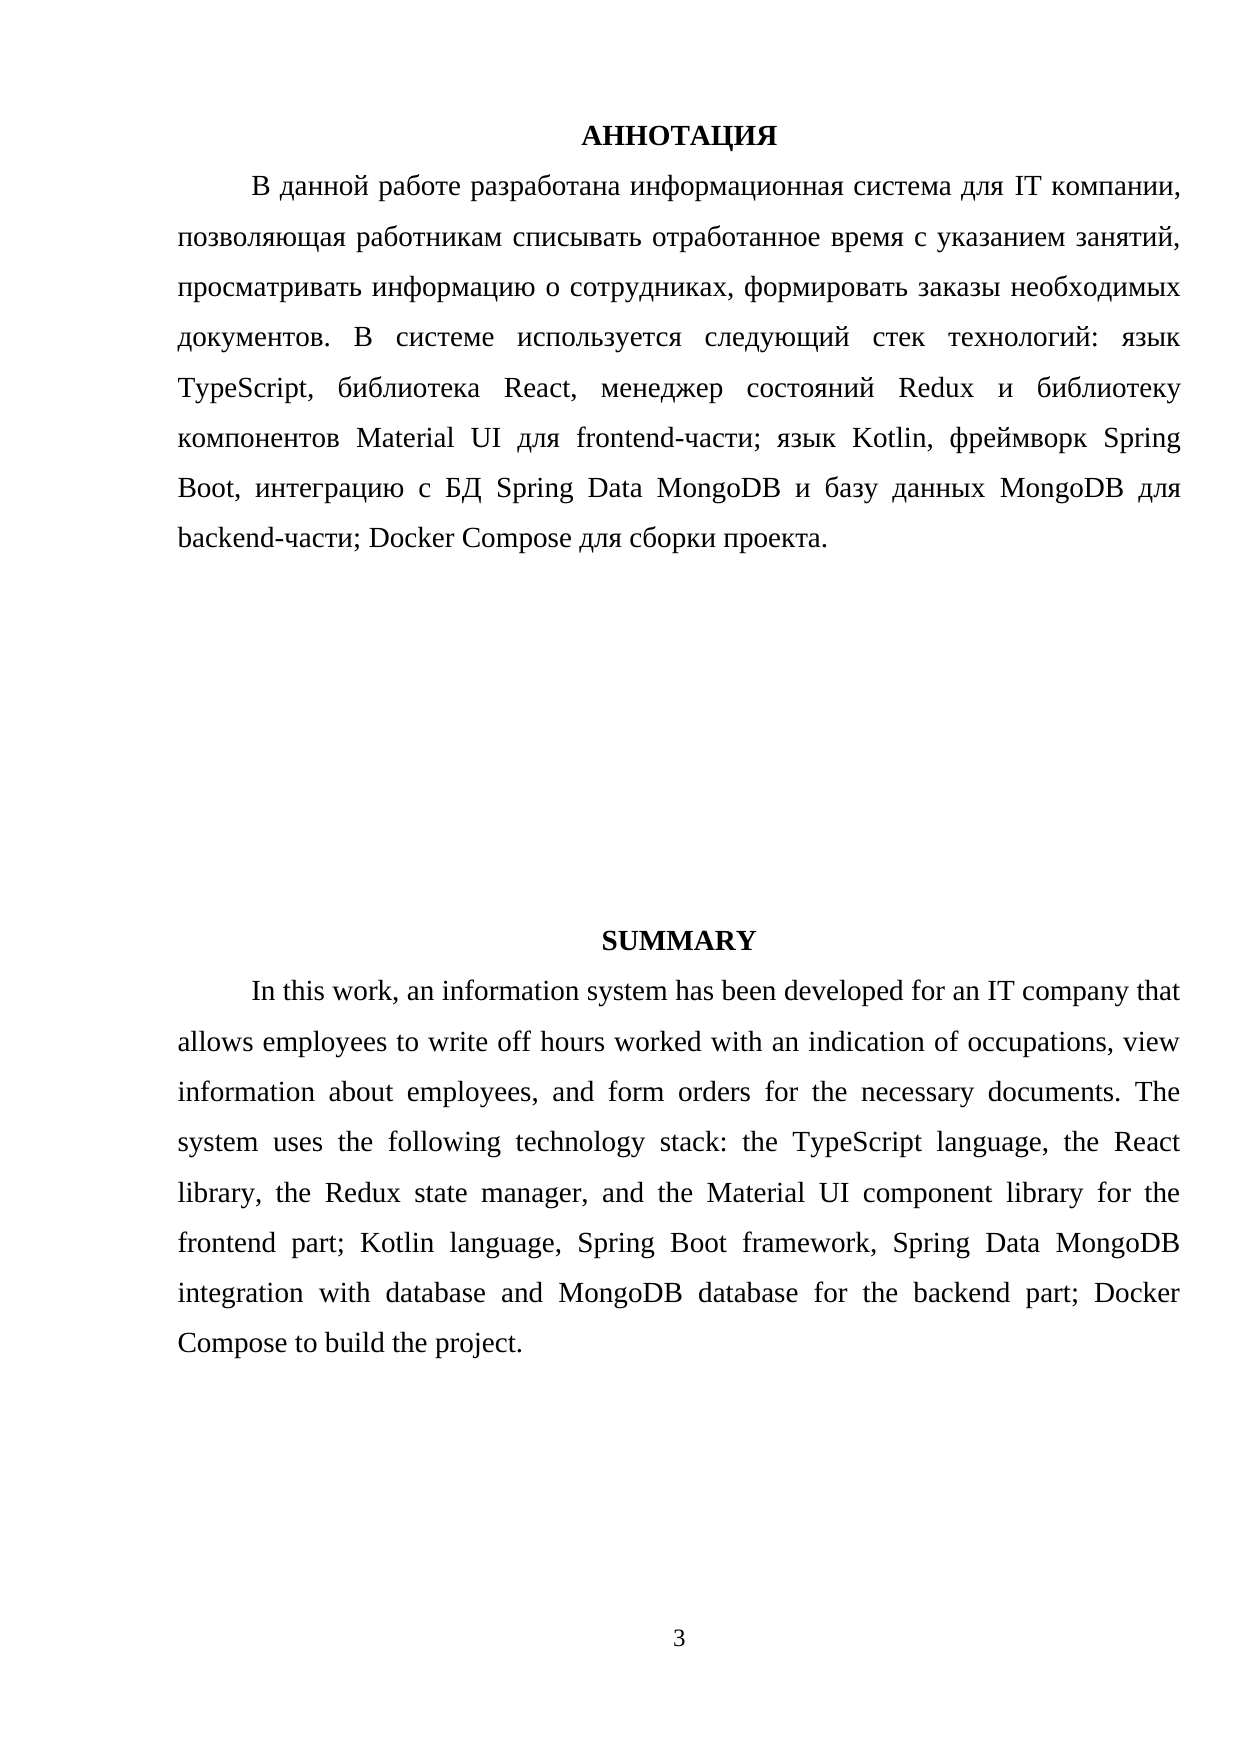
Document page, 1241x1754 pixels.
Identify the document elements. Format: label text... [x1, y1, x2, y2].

text Аннотация [177, 118, 1181, 152]
text В данной работе разработана информационная система для IT компании, позволяющая работникам списывать отработанное время с указанием занятий, просматривать информацию о сотрудниках, формировать заказы необходимых документов. В системе используется следующий стек технологий: язык TypeScript, библиотека React, менеджер состояний Redux и библиотеку компонентов Material UI для frontend-части; язык Kotlin, фреймворк Spring Boot, интеграцию с БД Spring Data MongoDB и базу данных MongoDB для backend-части; Docker Compose для сборки проекта. [177, 168, 1181, 554]
text In this work, an information system has been developed for an IT company that allows employees to write off hours worked with an indication of occupations, view information about employees, and form orders for the necessary documents. The system uses the following technology stack: the TypeScript language, the React library, the Redux state manager, and the Material UI component library for the frontend part; Kotlin language, Spring Boot framework, Spring Data MongoDB integration with database and MongoDB database for the backend part; Docker Compose to build the project. [177, 973, 1181, 1359]
text Summary [177, 923, 1181, 957]
